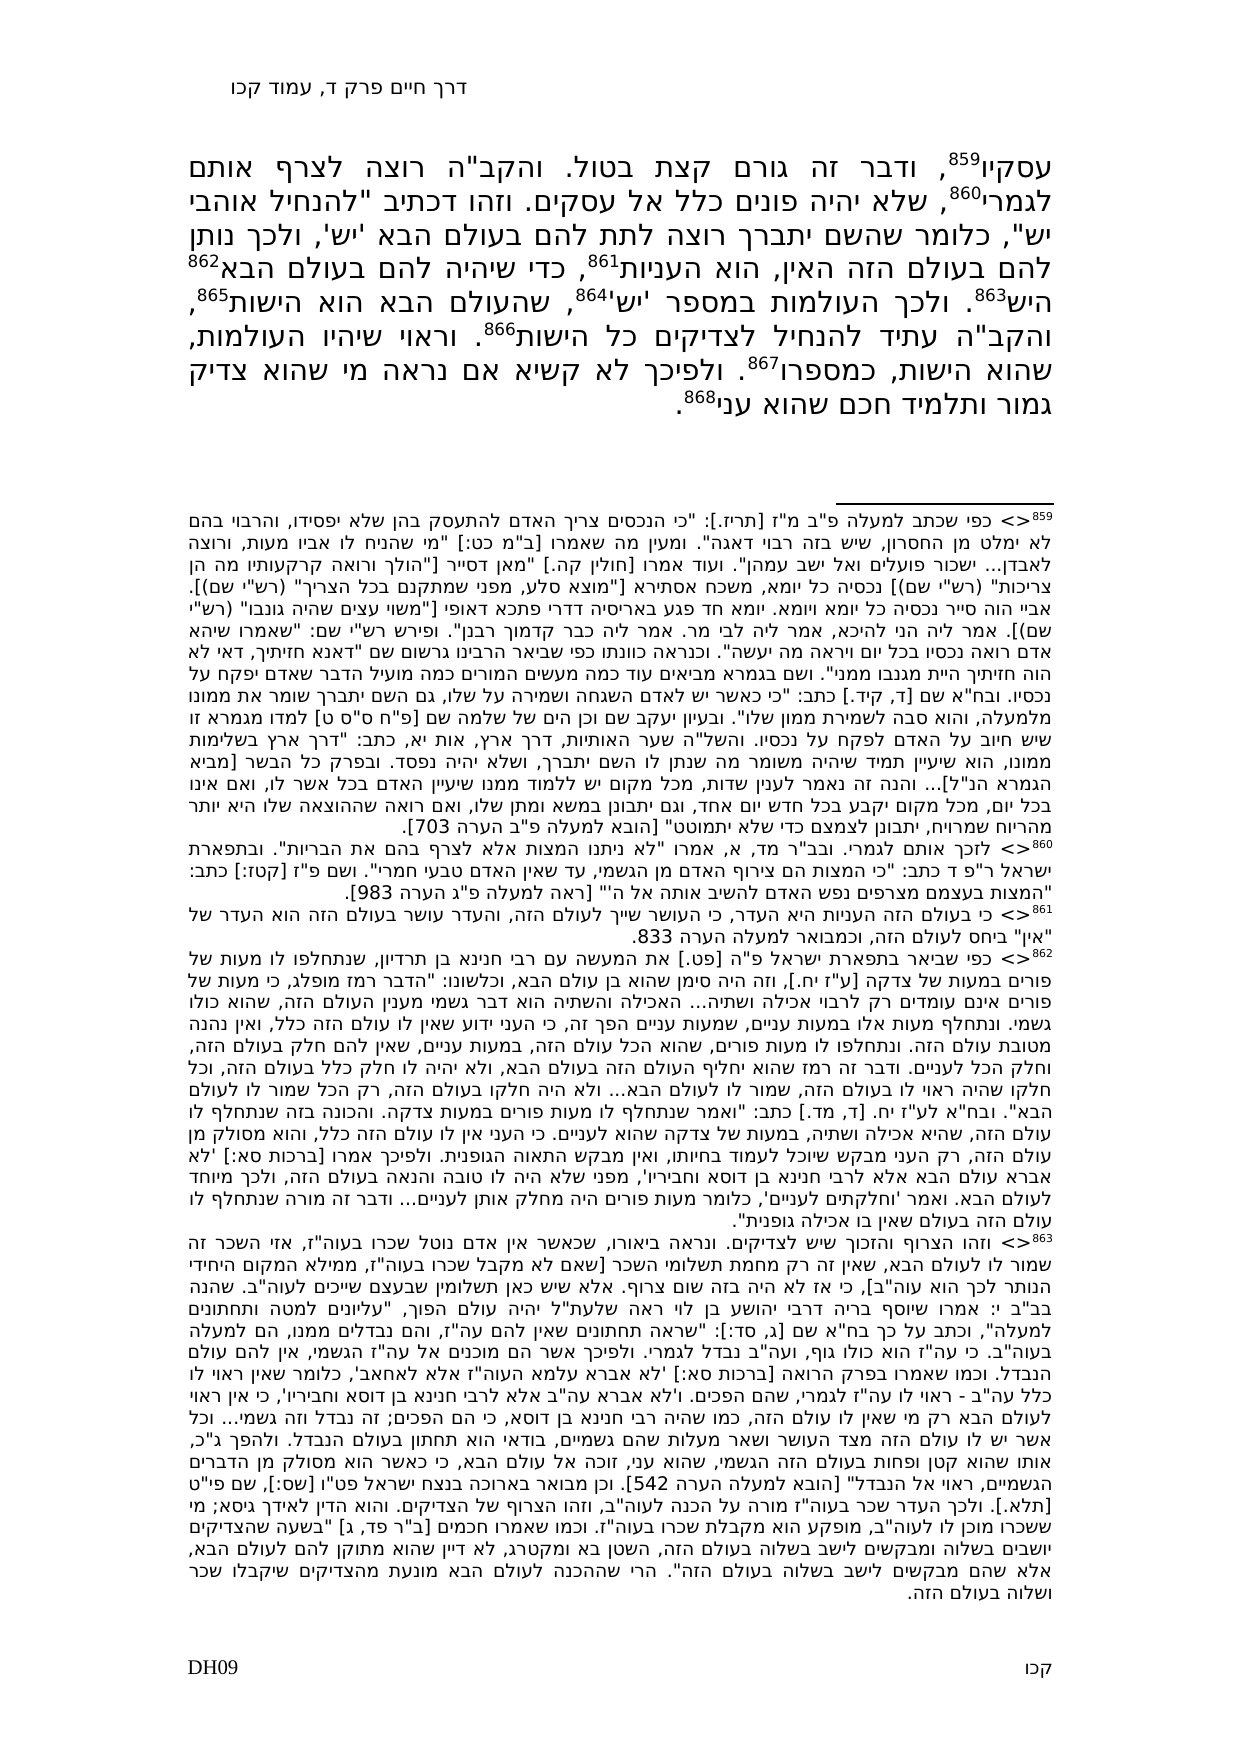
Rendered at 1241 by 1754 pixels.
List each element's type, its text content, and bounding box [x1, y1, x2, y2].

text #אך שכמה= פעמים תמצא צדיקים, כמו רבי חנינא בן דוסא וכיוצא בהם. אמר במדרש (ילקו"ש ח"ב תתקל"ד) על פסוק (משלי ו, טז) "אורך ימים בימינה ובשמאלה עושר וכבוד"; התורה אמרה* לפני הקב"ה, כתיב "בשמאלה עושר וכבוד", מפני מה בָּנַי עניים. והקב"ה משיבה (משלי ח, כא) "להנחיל אוהבי יש", למה הם עניים בעולם הזה, שלא יעסקו בדברים אחרים, וישכחו דברי תורה, דכתיב (קהלת ז, ז) "כי העושק יהולל חכם", עד כאן. ביאור המדרש, כי אותו שהוא צדיק גמור, אף שלא יבטל תורה מעושר, מכל מקום אין לאדם שלא יפנה כלל אל עסקיו, ודבר זה גורם קצת בטול. והקב"ה רוצה לצרף אותם לגמרי, שלא יהיה פונים כלל אל עסקים. וזהו דכתיב "להנחיל אוהבי יש", כלומר שהשם יתברך רוצה לתת להם בעולם הבא 'יש', ולכך נותן להם בעולם הזה האין, הוא העניות, כדי שיהיה להם בעולם הבא היש. ולכך העולמות במספר 'יש', שהעולם הבא הוא הישות, והקב"ה עתיד להנחיל לצדיקים כל הישות. וראוי שיהיו העולמות, שהוא הישות, כמספרו. ולפיכך לא קשיא אם נראה מי שהוא צדיק גמור ותלמיד חכם שהוא עני. [187, 150, 1053, 422]
